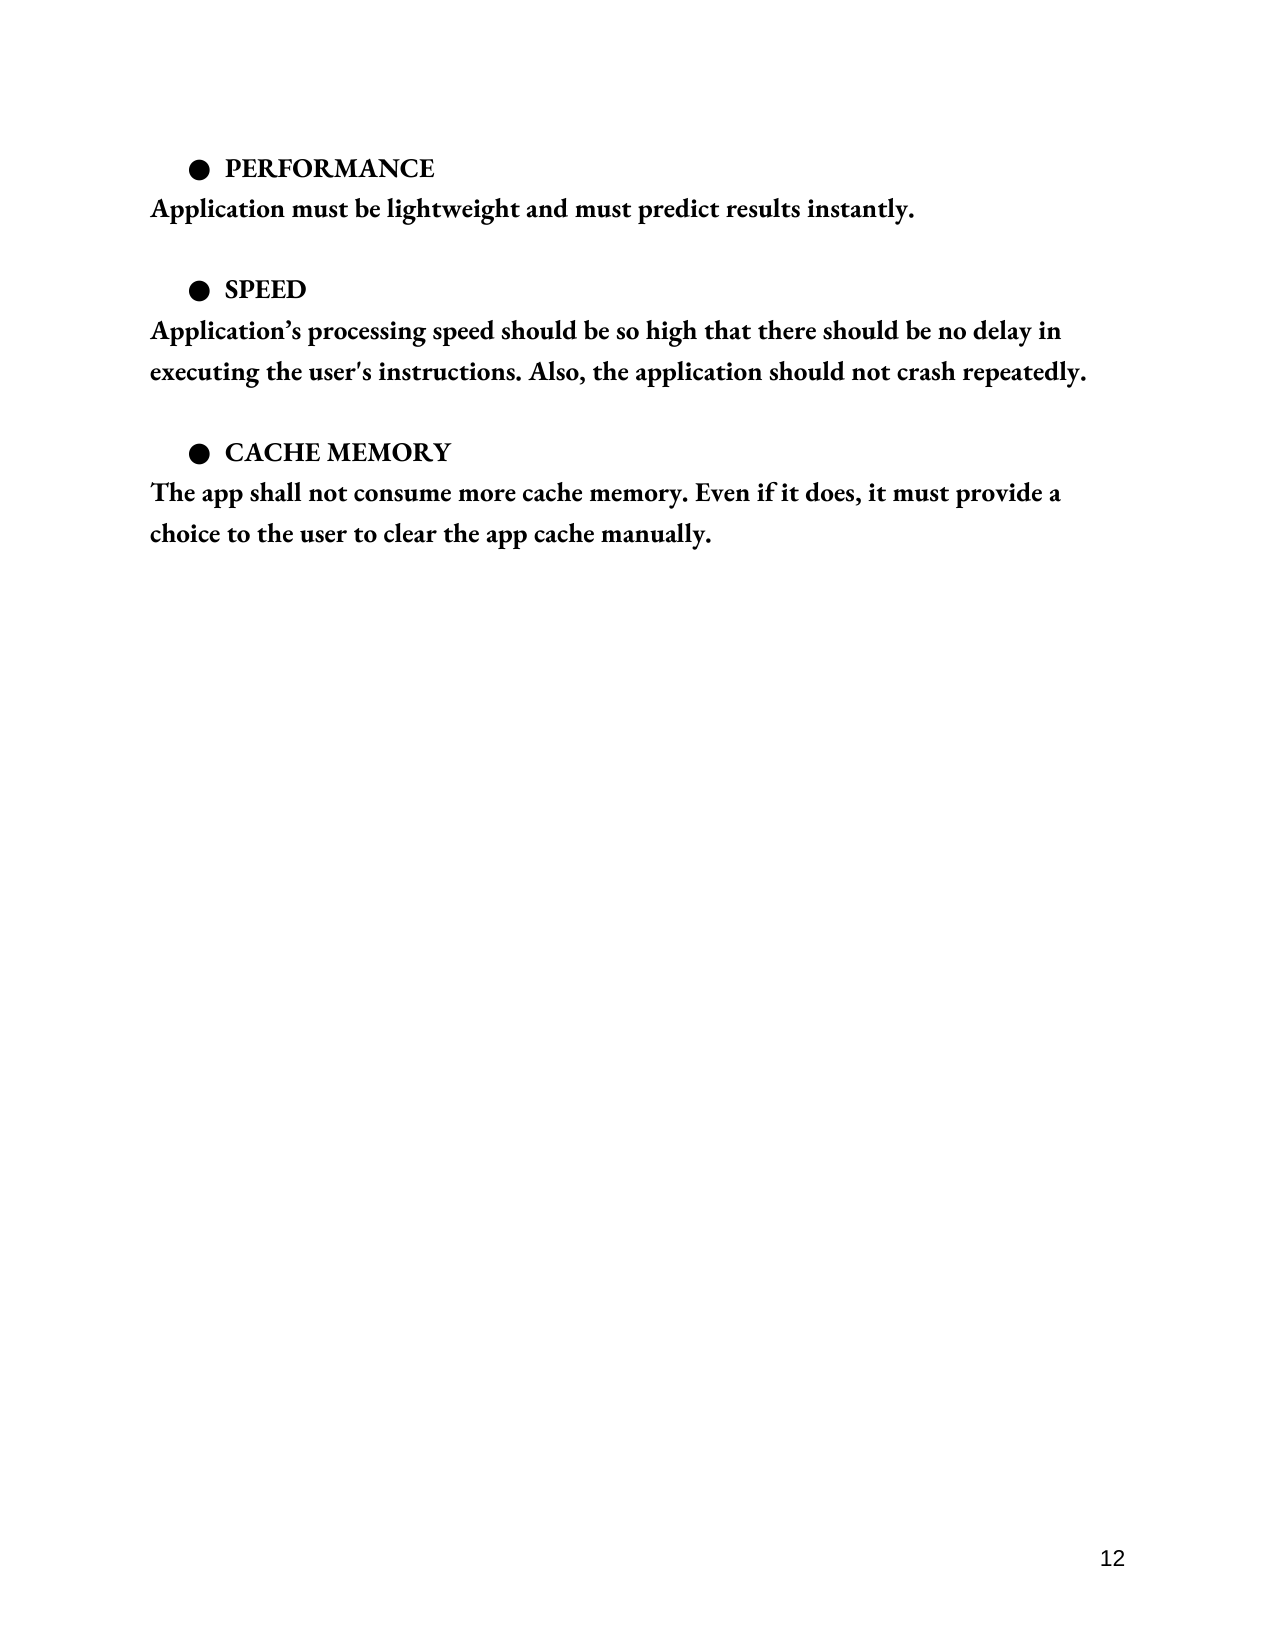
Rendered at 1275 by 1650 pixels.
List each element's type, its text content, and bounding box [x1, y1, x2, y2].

list PERFORMANCE [187, 150, 1125, 185]
text The app shall not consume more cache memory. Even if it does, it must provide a choice to the user to clear the app cache manually. [150, 474, 1125, 550]
list CACHE MEMORY [187, 434, 1125, 469]
list SPEED [187, 272, 1125, 307]
text Application’s processing speed should be so high that there should be no delay in executing the user's instructions. Also, the application should not crash repeatedly. [150, 312, 1125, 388]
text Application must be lightweight and must predict results instantly. [150, 191, 1125, 226]
